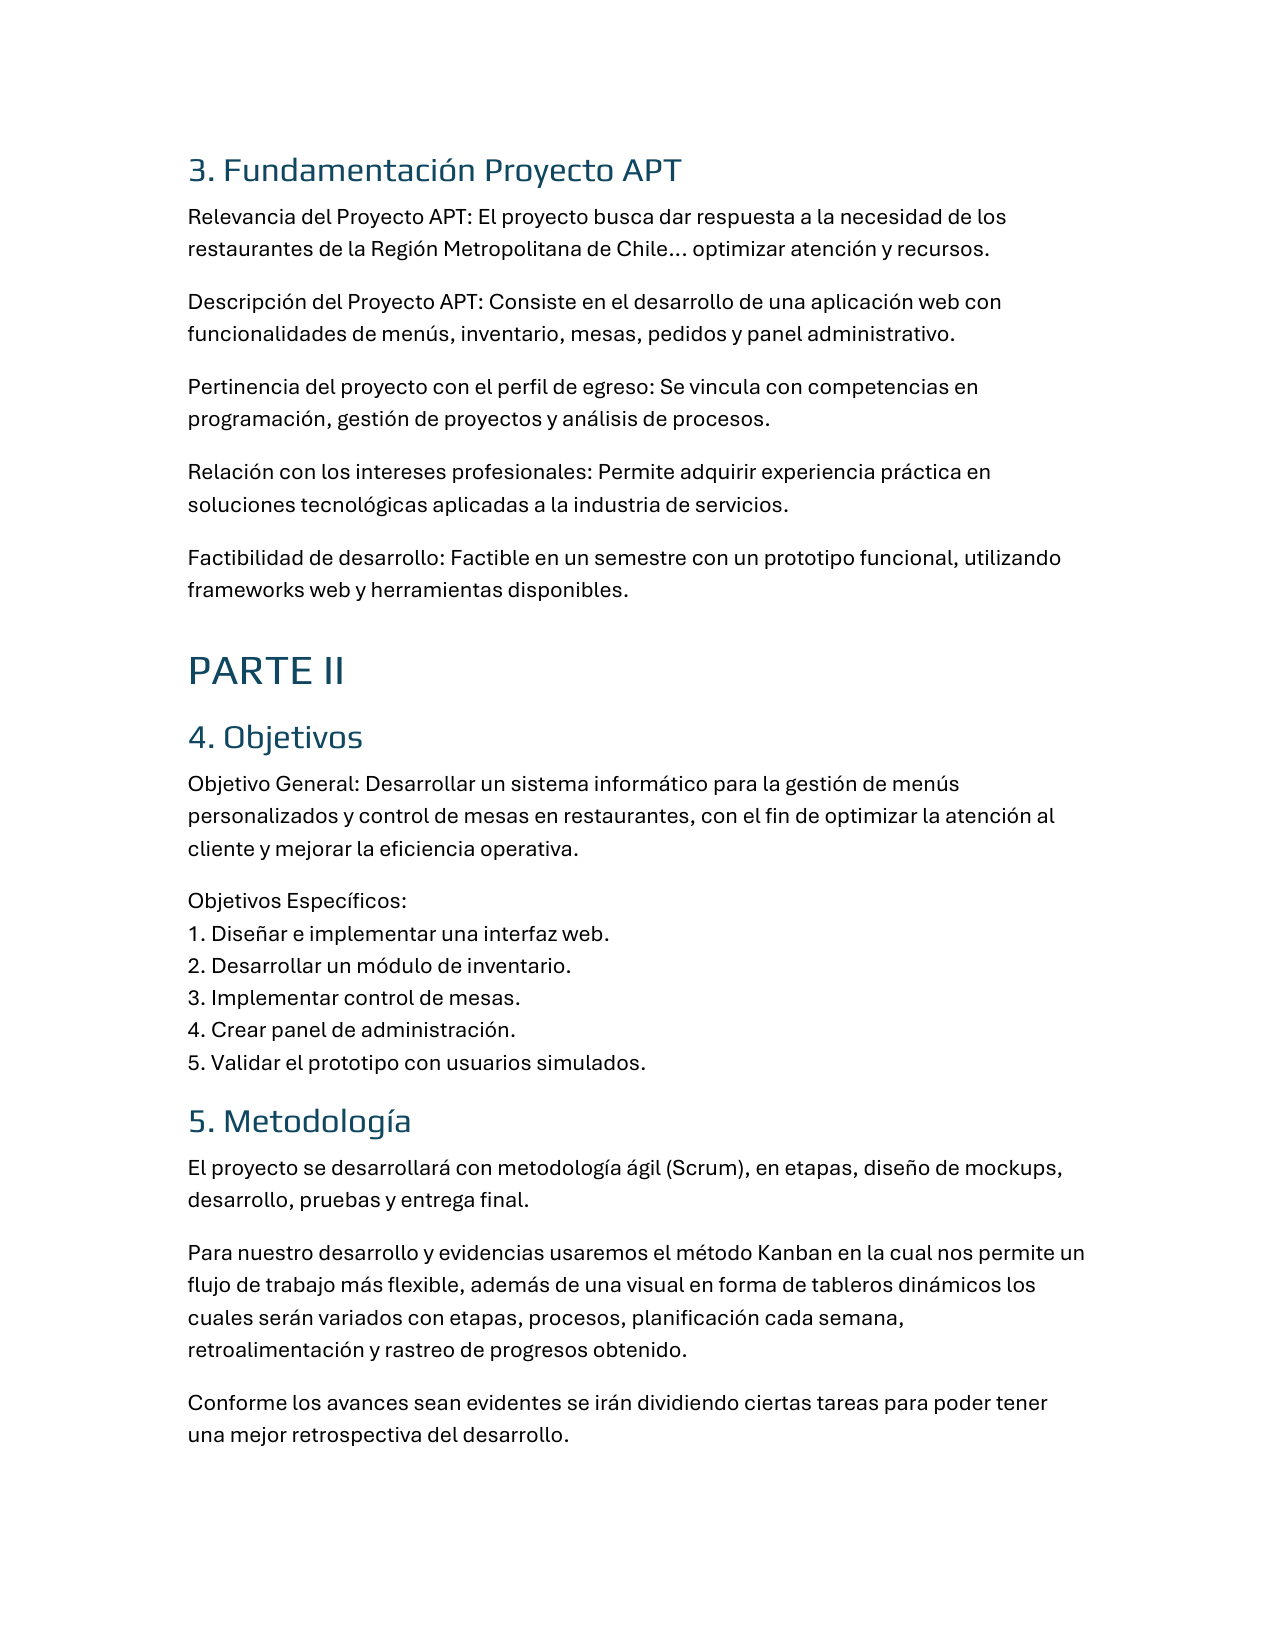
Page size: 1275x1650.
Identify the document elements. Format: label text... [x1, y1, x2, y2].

subtitle 4. Objetivos [187, 717, 1087, 756]
subtitle 5. Metodología [187, 1101, 1087, 1140]
text Pertinencia del proyecto con el perfil de egreso: Se vincula con competencias en programación, gestión de proyectos y análisis de procesos. [187, 373, 1087, 433]
text El proyecto se desarrollará con metodología ágil (Scrum), en etapas, diseño de mockups, desarrollo, pruebas y entrega final. [187, 1154, 1087, 1214]
text Descripción del Proyecto APT: Consiste en el desarrollo de una aplicación web con funcionalidades de menús, inventario, mesas, pedidos y panel administrativo. [187, 288, 1087, 348]
text Para nuestro desarrollo y evidencias usaremos el método Kanban en la cual nos permite un flujo de trabajo más flexible, además de una visual en forma de tableros dinámicos los cuales serán variados con etapas, procesos, planificación cada semana, retroalimentación y rastreo de progresos obtenido. [187, 1239, 1087, 1364]
subtitle PARTE II [187, 645, 1087, 693]
text Conforme los avances sean evidentes se irán dividiendo ciertas tareas para poder tener una mejor retrospectiva del desarrollo. [187, 1389, 1087, 1449]
text Factibilidad de desarrollo: Factible en un semestre con un prototipo funcional, utilizando frameworks web y herramientas disponibles. [187, 543, 1087, 604]
text Objetivo General: Desarrollar un sistema informático para la gestión de menús personalizados y control de mesas en restaurantes, con el fin de optimizar la atención al cliente y mejorar la eficiencia operativa. [187, 770, 1087, 862]
subtitle 3. Fundamentación Proyecto APT [187, 150, 1087, 188]
text Relación con los intereses profesionales: Permite adquirir experiencia práctica en soluciones tecnológicas aplicadas a la industria de servicios. [187, 458, 1087, 518]
text Relevancia del Proyecto APT: El proyecto busca dar respuesta a la necesidad de los restaurantes de la Región Metropolitana de Chile... optimizar atención y recursos. [187, 203, 1087, 263]
text Objetivos Específicos: 1. Diseñar e implementar una interfaz web. 2. Desarrollar un módulo de inventario. 3. Implementar control de mesas. 4. Crear panel de administración. 5. Validar el prototipo con usuarios simulados. [187, 887, 1087, 1076]
